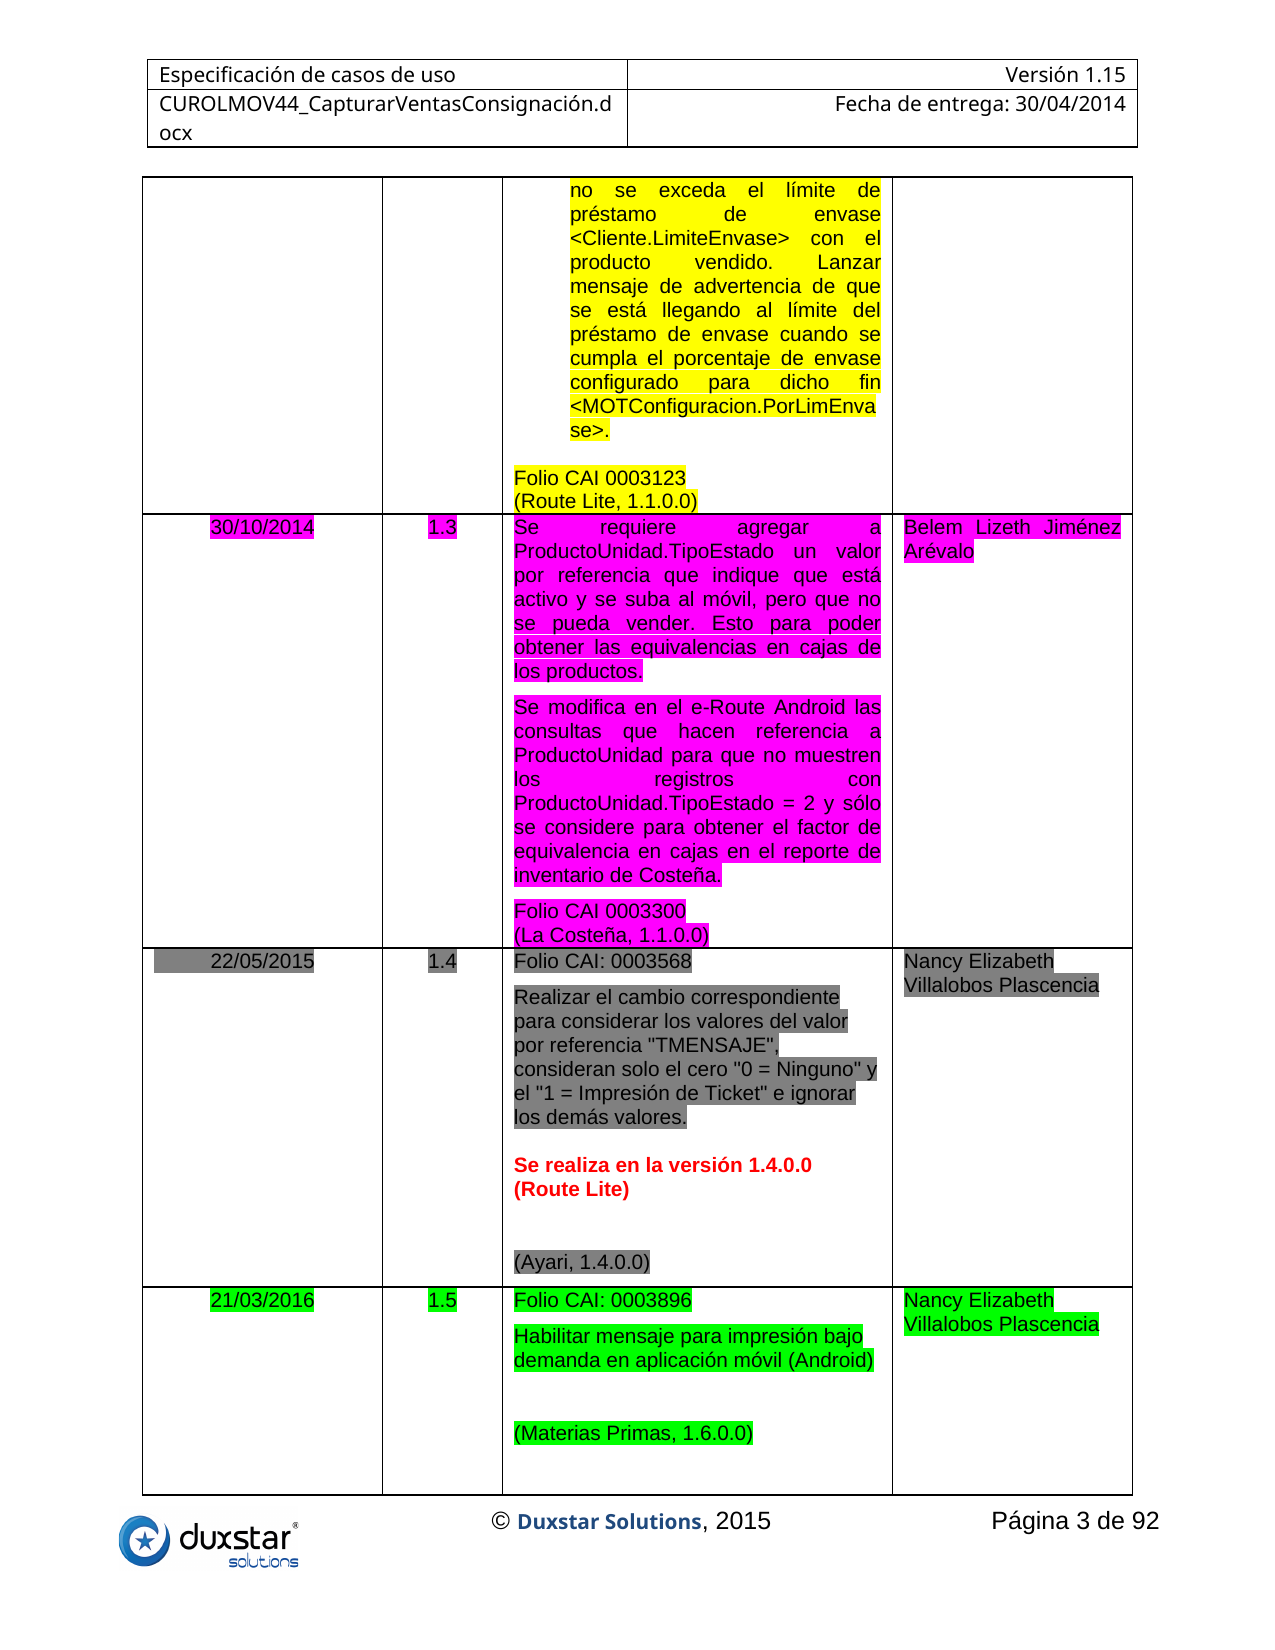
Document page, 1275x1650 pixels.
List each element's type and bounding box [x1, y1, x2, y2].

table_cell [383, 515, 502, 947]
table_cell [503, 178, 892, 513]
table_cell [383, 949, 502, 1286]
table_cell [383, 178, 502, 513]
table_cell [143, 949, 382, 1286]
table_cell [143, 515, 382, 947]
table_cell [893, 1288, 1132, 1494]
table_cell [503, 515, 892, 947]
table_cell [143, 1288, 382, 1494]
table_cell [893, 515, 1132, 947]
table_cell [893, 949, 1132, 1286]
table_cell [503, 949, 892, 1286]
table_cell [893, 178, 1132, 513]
picture [118, 1506, 299, 1571]
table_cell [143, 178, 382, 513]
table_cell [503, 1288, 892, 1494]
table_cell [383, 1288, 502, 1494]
